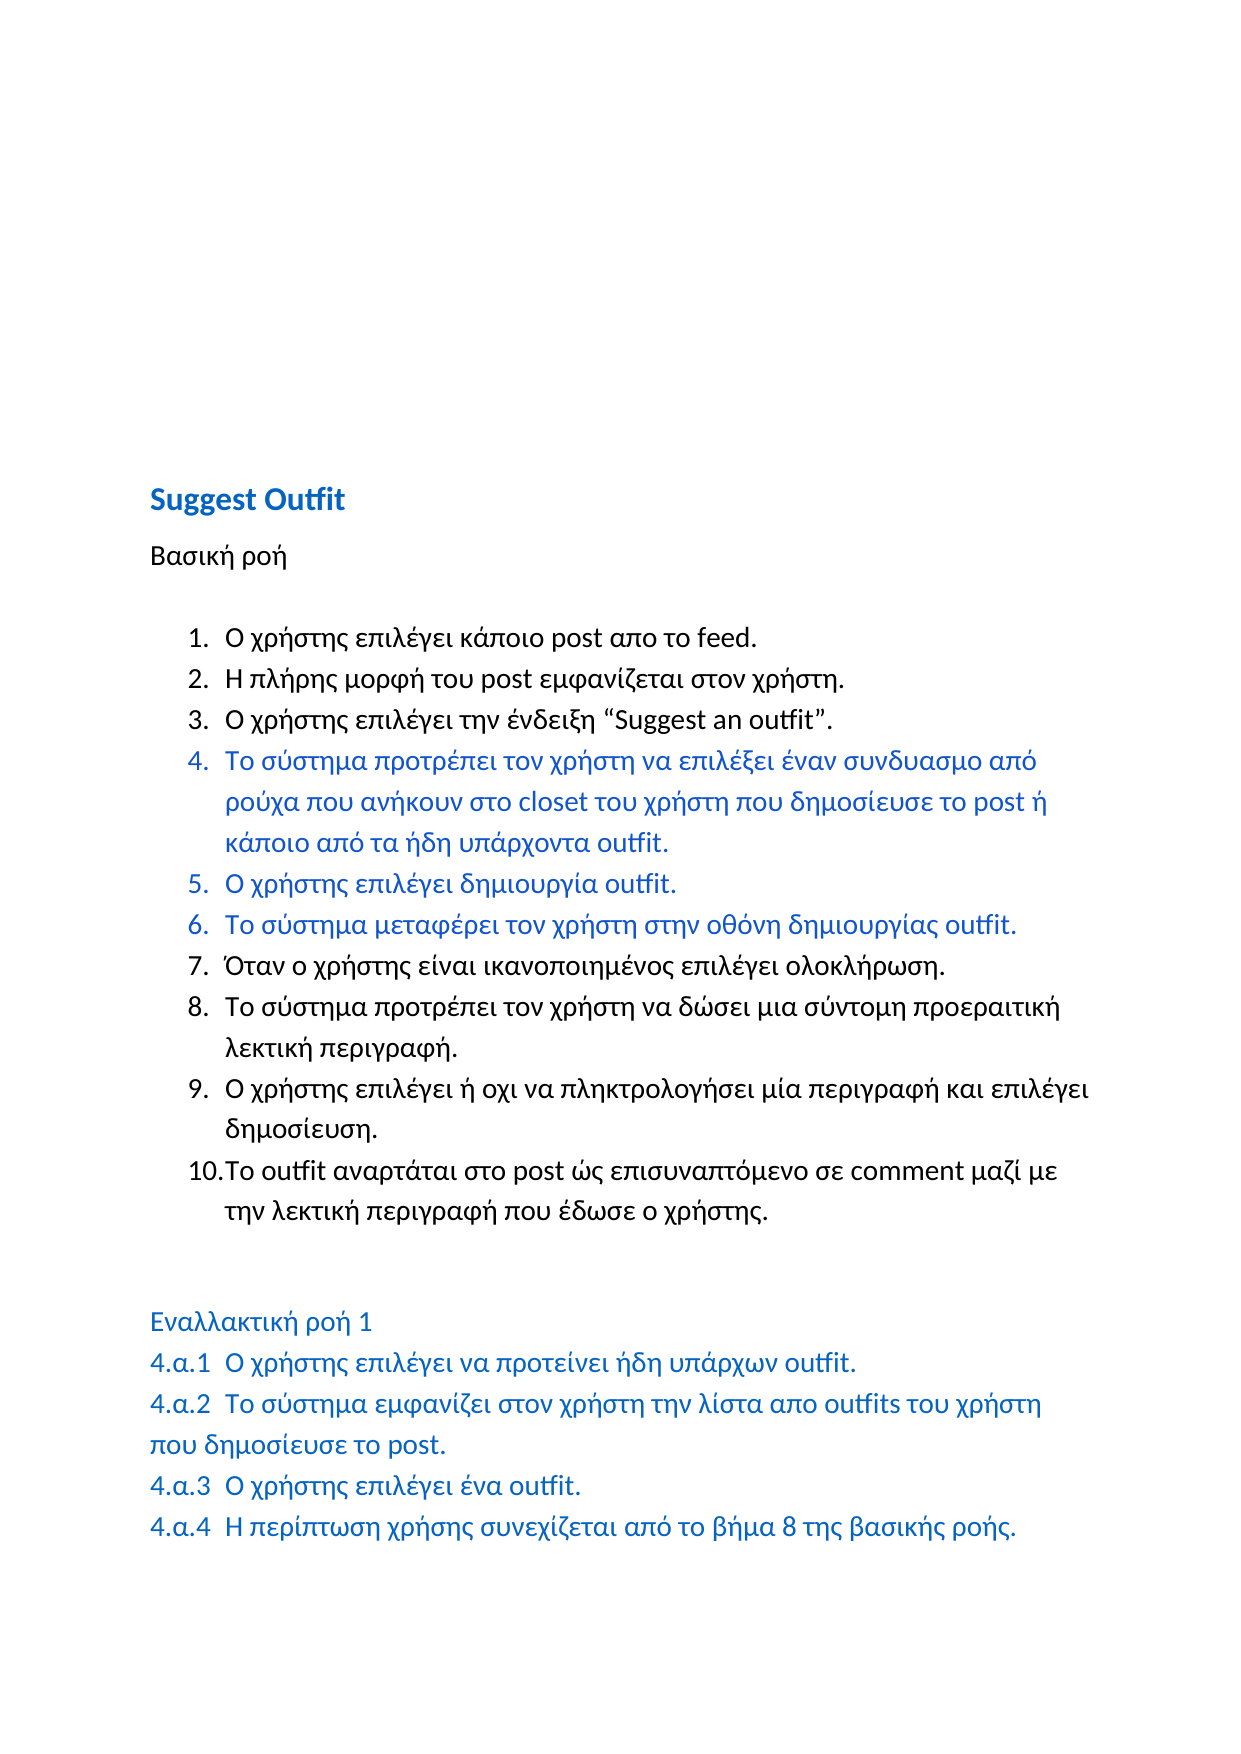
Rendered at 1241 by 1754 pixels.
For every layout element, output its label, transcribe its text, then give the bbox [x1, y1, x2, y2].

text Βασική ροή [150, 537, 1090, 573]
list Όταν ο χρήστης είναι ικανοποιημένος επιλέγει ολοκλήρωση. [187, 947, 1090, 982]
list Ο χρήστης επιλέγει δημιουργία outfit. [187, 865, 1090, 901]
subtitle Suggest Outfit [150, 478, 1090, 519]
list Ο χρήστης επιλέγει ή οχι να πληκτρολογήσει μία περιγραφή και επιλέγει δημοσίευση. [187, 1070, 1090, 1146]
list Το σύστημα προτρέπει τον χρήστη να επιλέξει έναν συνδυασμο από ρούχα που ανήκουν στο closet του χρήστη που δημοσίευσε το post ή κάποιο από τα ήδη υπάρχοντα outfit. [187, 742, 1090, 860]
list Το σύστημα μεταφέρει τον χρήστη στην οθόνη δημιουργίας outfit. [187, 906, 1090, 942]
list Ο χρήστης επιλέγει κάποιο post απο το feed. [187, 619, 1090, 655]
text 4.α.3 Ο χρήστης επιλέγει ένα outfit. [150, 1467, 1090, 1502]
text 4.α.2 Το σύστημα εμφανίζει στον χρήστη την λίστα απο outfits του χρήστη που δημοσίευσε το post. [150, 1385, 1090, 1462]
text 4.α.1 Ο χρήστης επιλέγει να προτείνει ήδη υπάρχων outfit. [150, 1344, 1090, 1380]
list Ο χρήστης επιλέγει την ένδειξη “Suggest an outfit”. [187, 701, 1090, 737]
text Εναλλακτική ροή 1 [150, 1303, 1090, 1339]
list Η πλήρης μορφή του post εμφανίζεται στον χρήστη. [187, 660, 1090, 696]
list Το outfit αναρτάται στο post ώς επισυναπτόμενο σε comment μαζί με την λεκτική περιγραφή που έδωσε ο χρήστης. [187, 1152, 1090, 1258]
list Το σύστημα προτρέπει τον χρήστη να δώσει μια σύντομη προεραιτική λεκτική περιγραφή. [187, 988, 1090, 1064]
text 4.α.4 Η περίπτωση χρήσης συνεχίζεται από το βήμα 8 της βασικής ροής. [150, 1508, 1090, 1543]
